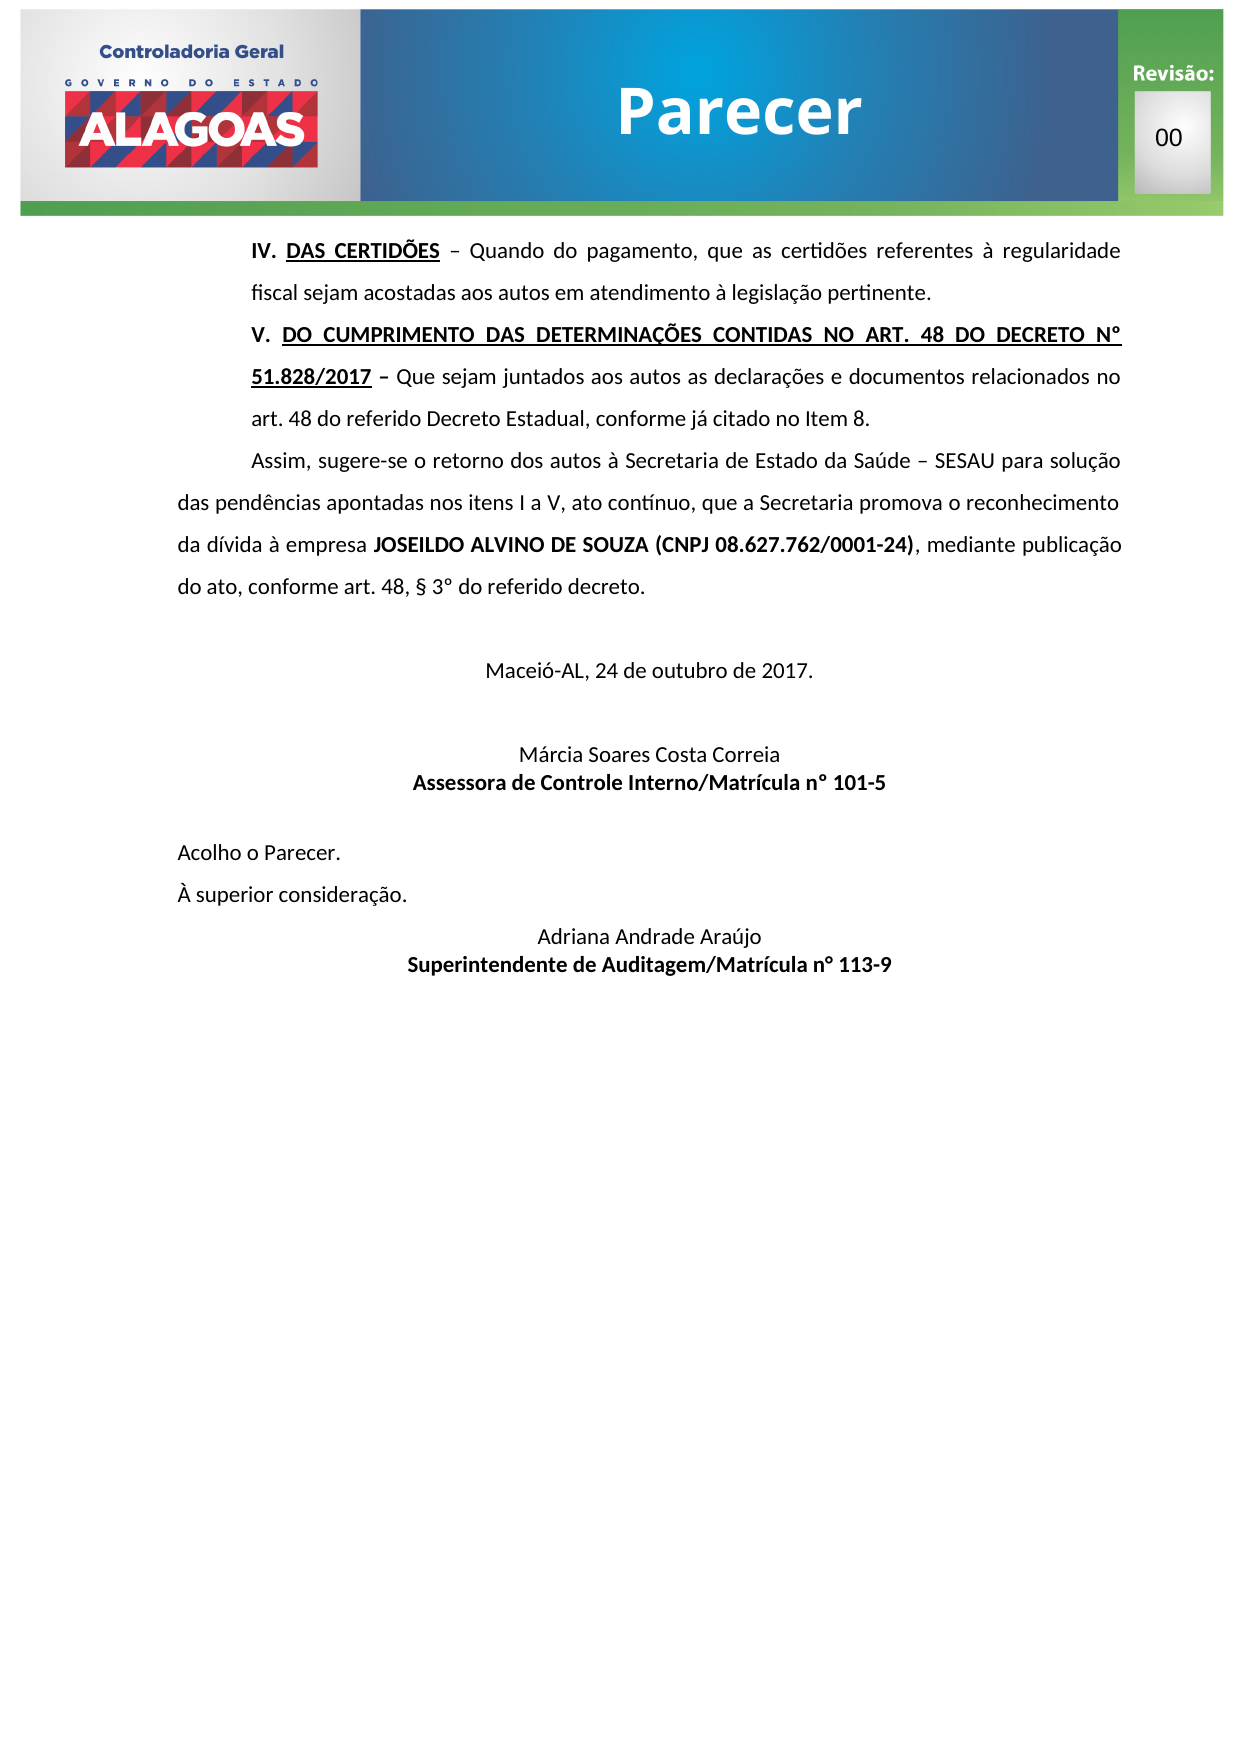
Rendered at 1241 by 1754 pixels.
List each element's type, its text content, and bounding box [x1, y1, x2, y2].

picture [20, 9, 1224, 216]
text IV. DAS CERTIDÕES – Quando do pagamento, que as certidões referentes à regularidade fiscal sejam acostadas aos autos em atendimento à legislação pertinente. [251, 236, 1122, 306]
text Adriana Andrade Araújo [177, 922, 1122, 950]
text Maceió-AL, 24 de outubro de 2017. [177, 656, 1122, 684]
text Superintendente de Auditagem/Matrícula n° 113-9 [177, 950, 1122, 978]
text Márcia Soares Costa Correia [177, 740, 1122, 768]
text V. DO CUMPRIMENTO DAS DETERMINAÇÕES CONTIDAS NO ART. 48 DO DECRETO Nº 51.828/2017 – Que sejam juntados aos autos as declarações e documentos relacionados no art. 48 do referido Decreto Estadual, conforme já citado no Item 8. [251, 320, 1122, 432]
text À superior consideração. [177, 880, 1122, 908]
text Assessora de Controle Interno/Matrícula nº 101-5 [177, 768, 1122, 796]
text Assim, sugere-se o retorno dos autos à Secretaria de Estado da Saúde – SESAU para solução das pendências apontadas nos itens I a V, ato contínuo, que a Secretaria promova o reconhecimento da dívida à empresa JOSEILDO ALVINO DE SOUZA (CNPJ 08.627.762/0001-24), mediante publicação do ato, conforme art. 48, § 3º do referido decreto. [177, 446, 1122, 600]
text Acolho o Parecer. [177, 838, 1122, 866]
